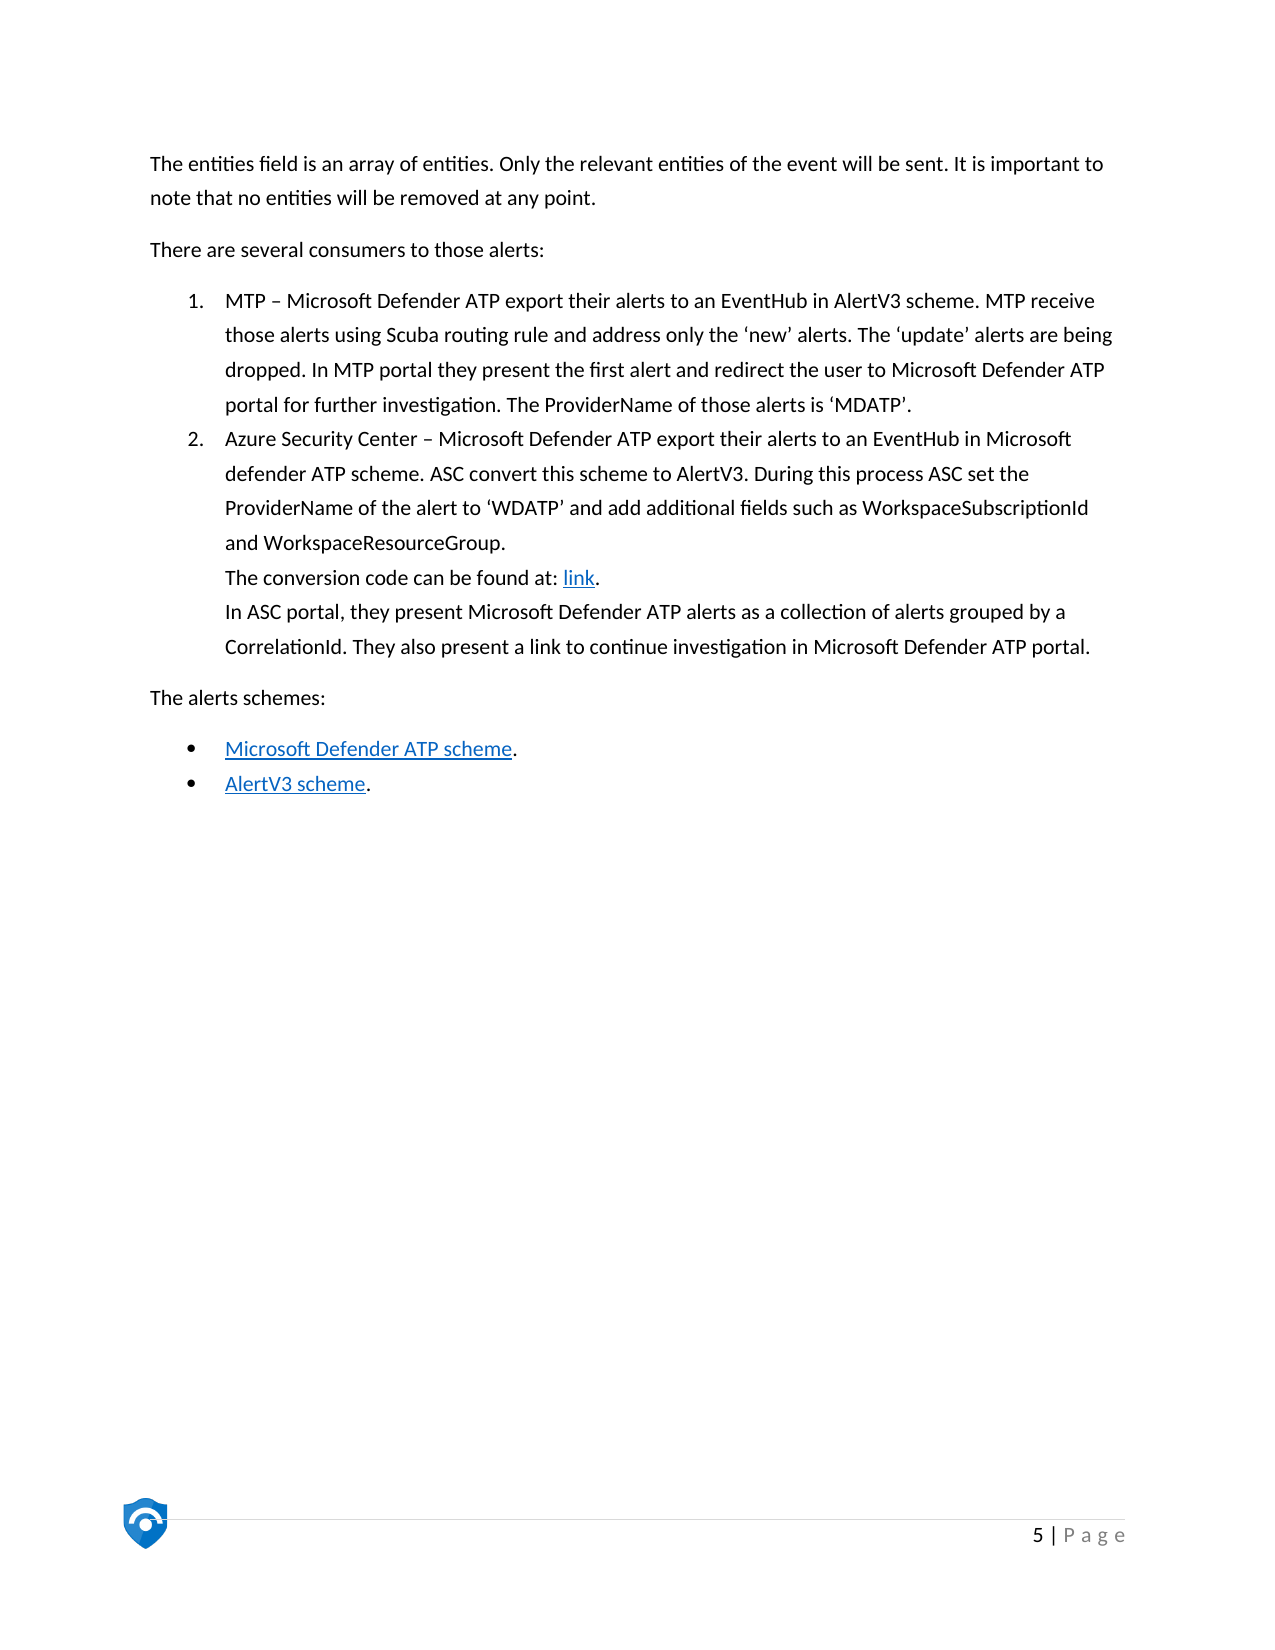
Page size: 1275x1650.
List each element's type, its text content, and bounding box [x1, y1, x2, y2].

picture [123, 1498, 168, 1549]
list MTP – Microsoft Defender ATP export their alerts to an EventHub in AlertV3 scheme. MTP receive those alerts using Scuba routing rule and address only the ‘new’ alerts. The ‘update’ alerts are being dropped. In MTP portal they present the first alert and redirect the user to Microsoft Defender ATP portal for further investigation. The ProviderName of those alerts is ‘MDATP’. [187, 287, 1125, 417]
text There are several consumers to those alerts: [150, 236, 1125, 262]
list Azure Security Center – Microsoft Defender ATP export their alerts to an EventHub in Microsoft defender ATP scheme. ASC convert this scheme to AlertV3. During this process ASC set the ProviderName of the alert to ‘WDATP’ and add additional fields such as WorkspaceSubscriptionId and WorkspaceResourceGroup. The conversion code can be found at: link. In ASC portal, they present Microsoft Defender ATP alerts as a collection of alerts grouped by a CorrelationId. They also present a link to continue investigation in Microsoft Defender ATP portal. [187, 425, 1125, 659]
text The alerts schemes: [150, 684, 1125, 711]
list Microsoft Defender ATP scheme. [187, 735, 1125, 762]
list AlertV3 scheme. [187, 770, 1125, 797]
